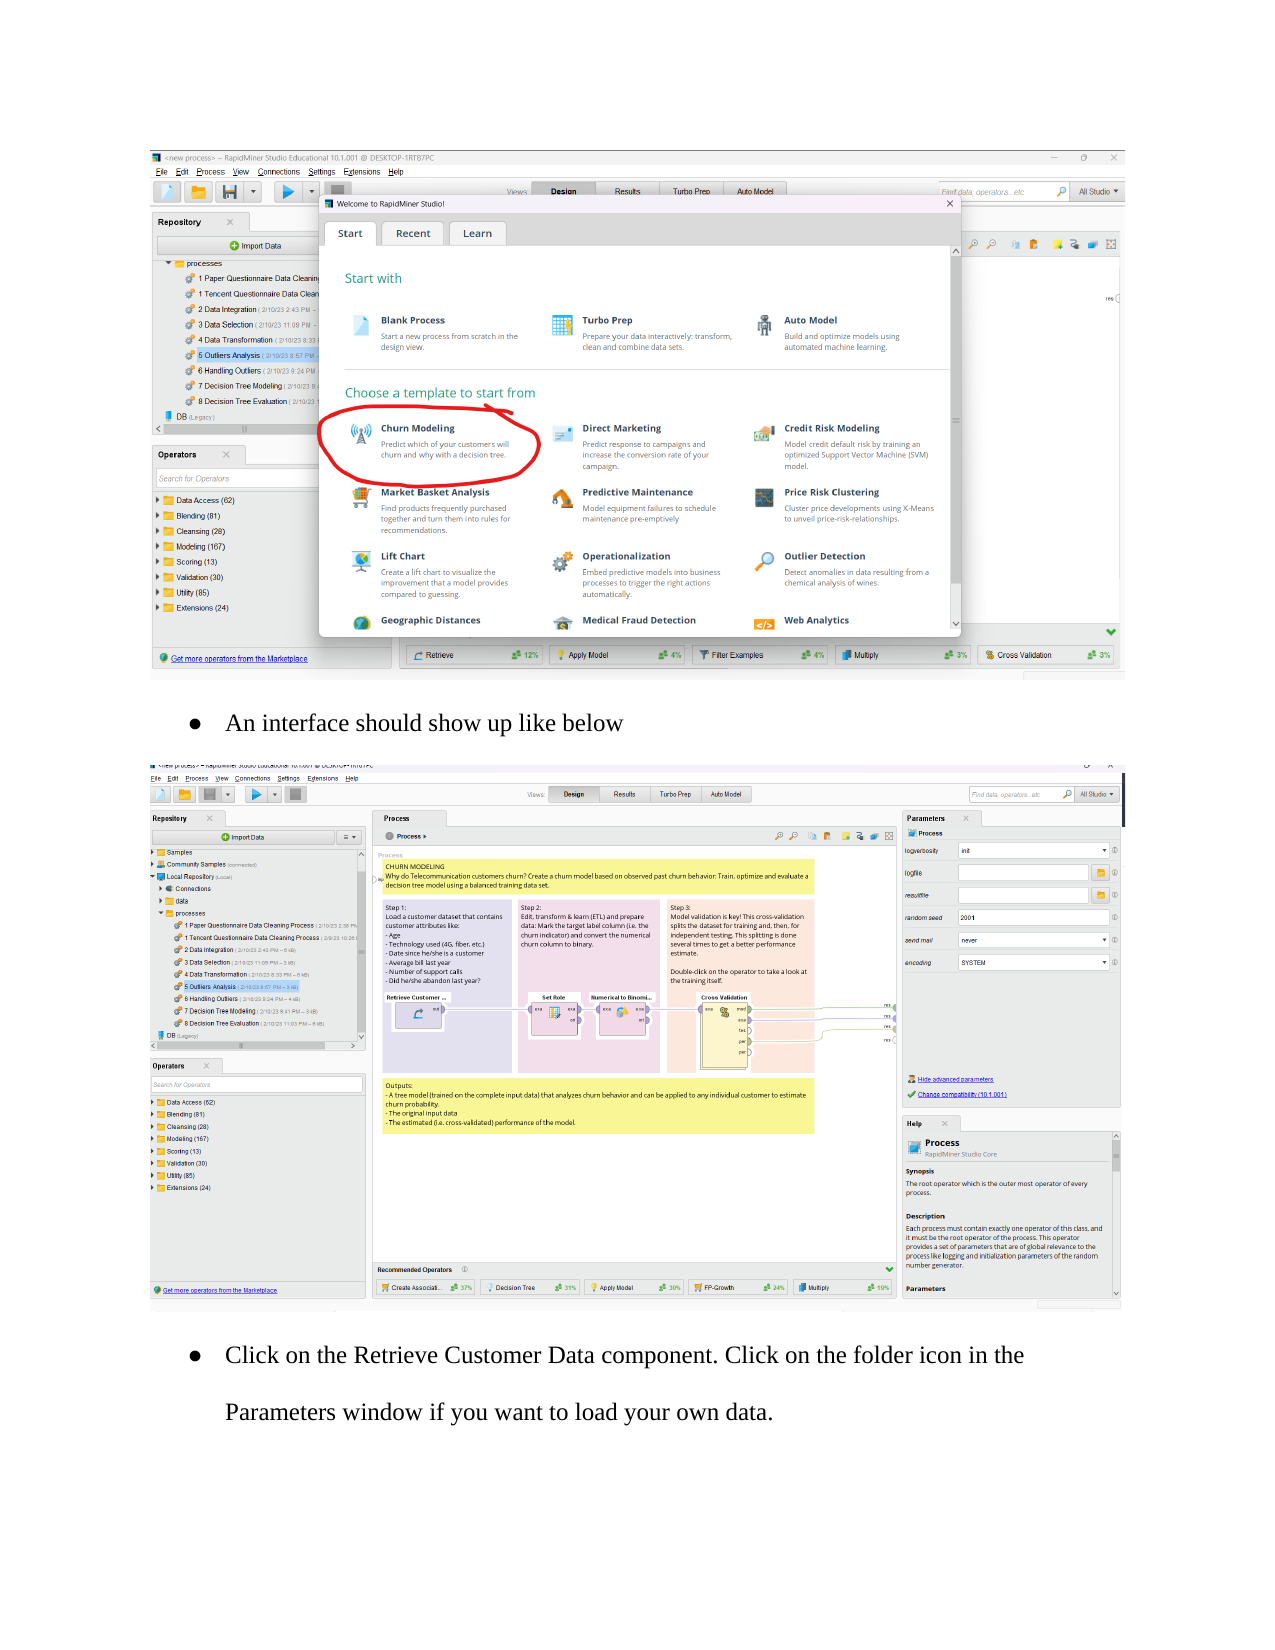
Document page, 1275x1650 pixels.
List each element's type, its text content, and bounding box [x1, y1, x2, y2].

list An interface should show up like below [187, 708, 1125, 737]
list Click on the Retrieve Customer Data component. Click on the folder icon in the Parameters window if you want to load your own data. [187, 1340, 1125, 1426]
picture [150, 150, 1125, 680]
picture [150, 765, 1125, 1312]
